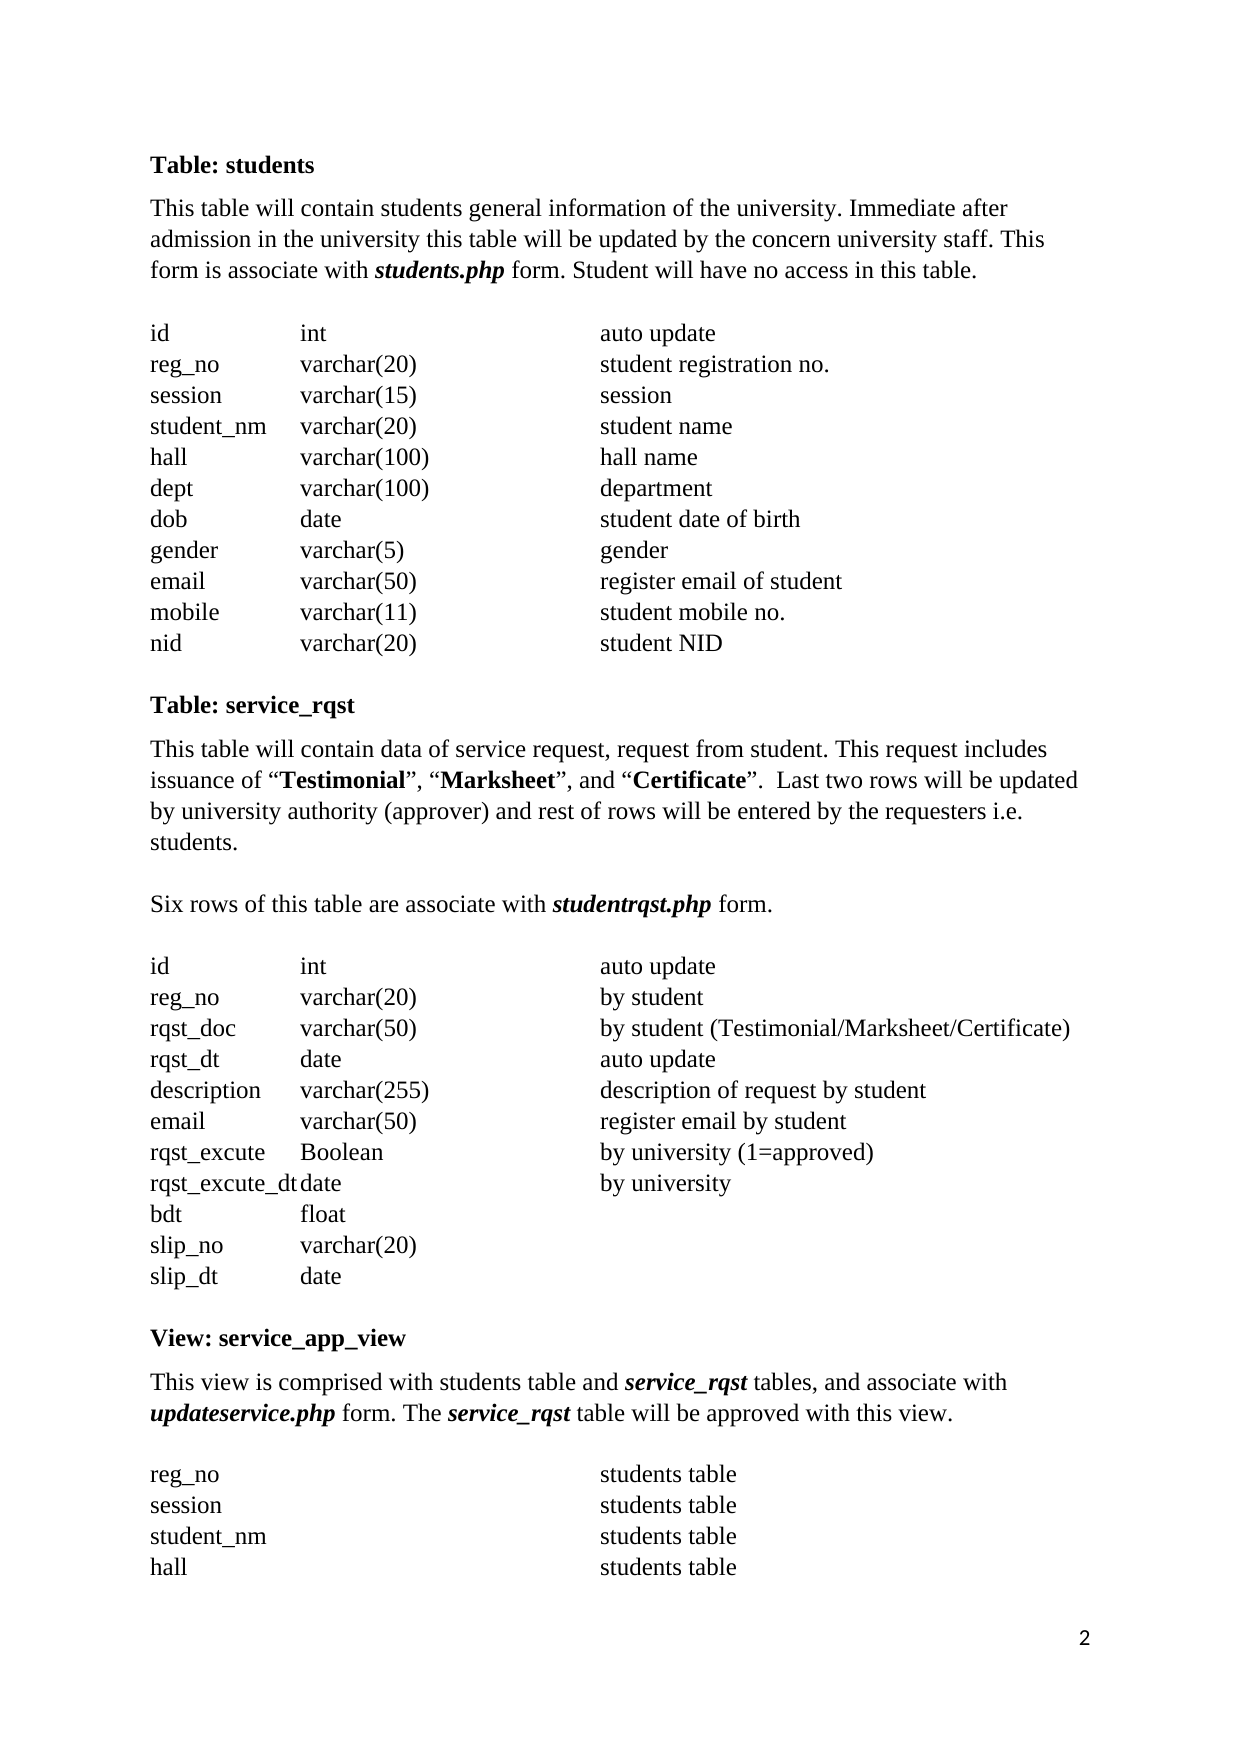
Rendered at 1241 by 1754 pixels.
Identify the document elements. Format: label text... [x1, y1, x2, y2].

text slip_dt date [150, 1261, 1090, 1290]
text student_nm varchar(20) student name [150, 411, 1090, 439]
text This table will contain students general information of the university. Immediate after admission in the university this table will be updated by the concern university staff. This form is associate with students.php form. Student will have no access in this table. [150, 193, 1090, 284]
text reg_no varchar(20) student registration no. [150, 349, 1090, 377]
text mobile varchar(11) student mobile no. [150, 597, 1090, 626]
text Table: students [150, 150, 1090, 179]
text id int auto update [150, 318, 1090, 346]
text dept varchar(100) department [150, 473, 1090, 502]
text View: service_app_view [150, 1323, 1090, 1352]
text gender varchar(5) gender [150, 535, 1090, 564]
text session varchar(15) session [150, 380, 1090, 408]
text rqst_excute Boolean by university (1=approved) [150, 1137, 1090, 1166]
text email varchar(50) register email of student [150, 566, 1090, 595]
text nid varchar(20) student NID [150, 628, 1090, 657]
text student_nm students table [150, 1521, 1090, 1550]
text dob date student date of birth [150, 504, 1090, 533]
text description varchar(255) description of request by student [150, 1075, 1090, 1104]
text reg_no students table [150, 1459, 1090, 1488]
text session students table [150, 1490, 1090, 1519]
text hall varchar(100) hall name [150, 442, 1090, 471]
text slip_no varchar(20) [150, 1230, 1090, 1259]
text reg_no varchar(20) by student [150, 982, 1090, 1011]
text rqst_excute_dt date by university [150, 1168, 1090, 1197]
text Table: service_rqst [150, 690, 1090, 719]
text hall students table [150, 1552, 1090, 1581]
text rqst_doc varchar(50) by student (Testimonial/Marksheet/Certificate) [150, 1013, 1090, 1042]
text This view is comprised with students table and service_rqst tables, and associate with updateservice.php form. The service_rqst table will be approved with this view. [150, 1367, 1090, 1427]
text email varchar(50) register email by student [150, 1106, 1090, 1135]
text Six rows of this table are associate with studentrqst.php form. [150, 889, 1090, 918]
text id int auto update [150, 951, 1090, 980]
text bdt float [150, 1199, 1090, 1228]
text rqst_dt date auto update [150, 1044, 1090, 1073]
text This table will contain data of service request, request from student. This request includes issuance of “Testimonial”, “Marksheet”, and “Certificate”. Last two rows will be updated by university authority (approver) and rest of rows will be entered by the requesters i.e. students. [150, 734, 1090, 856]
